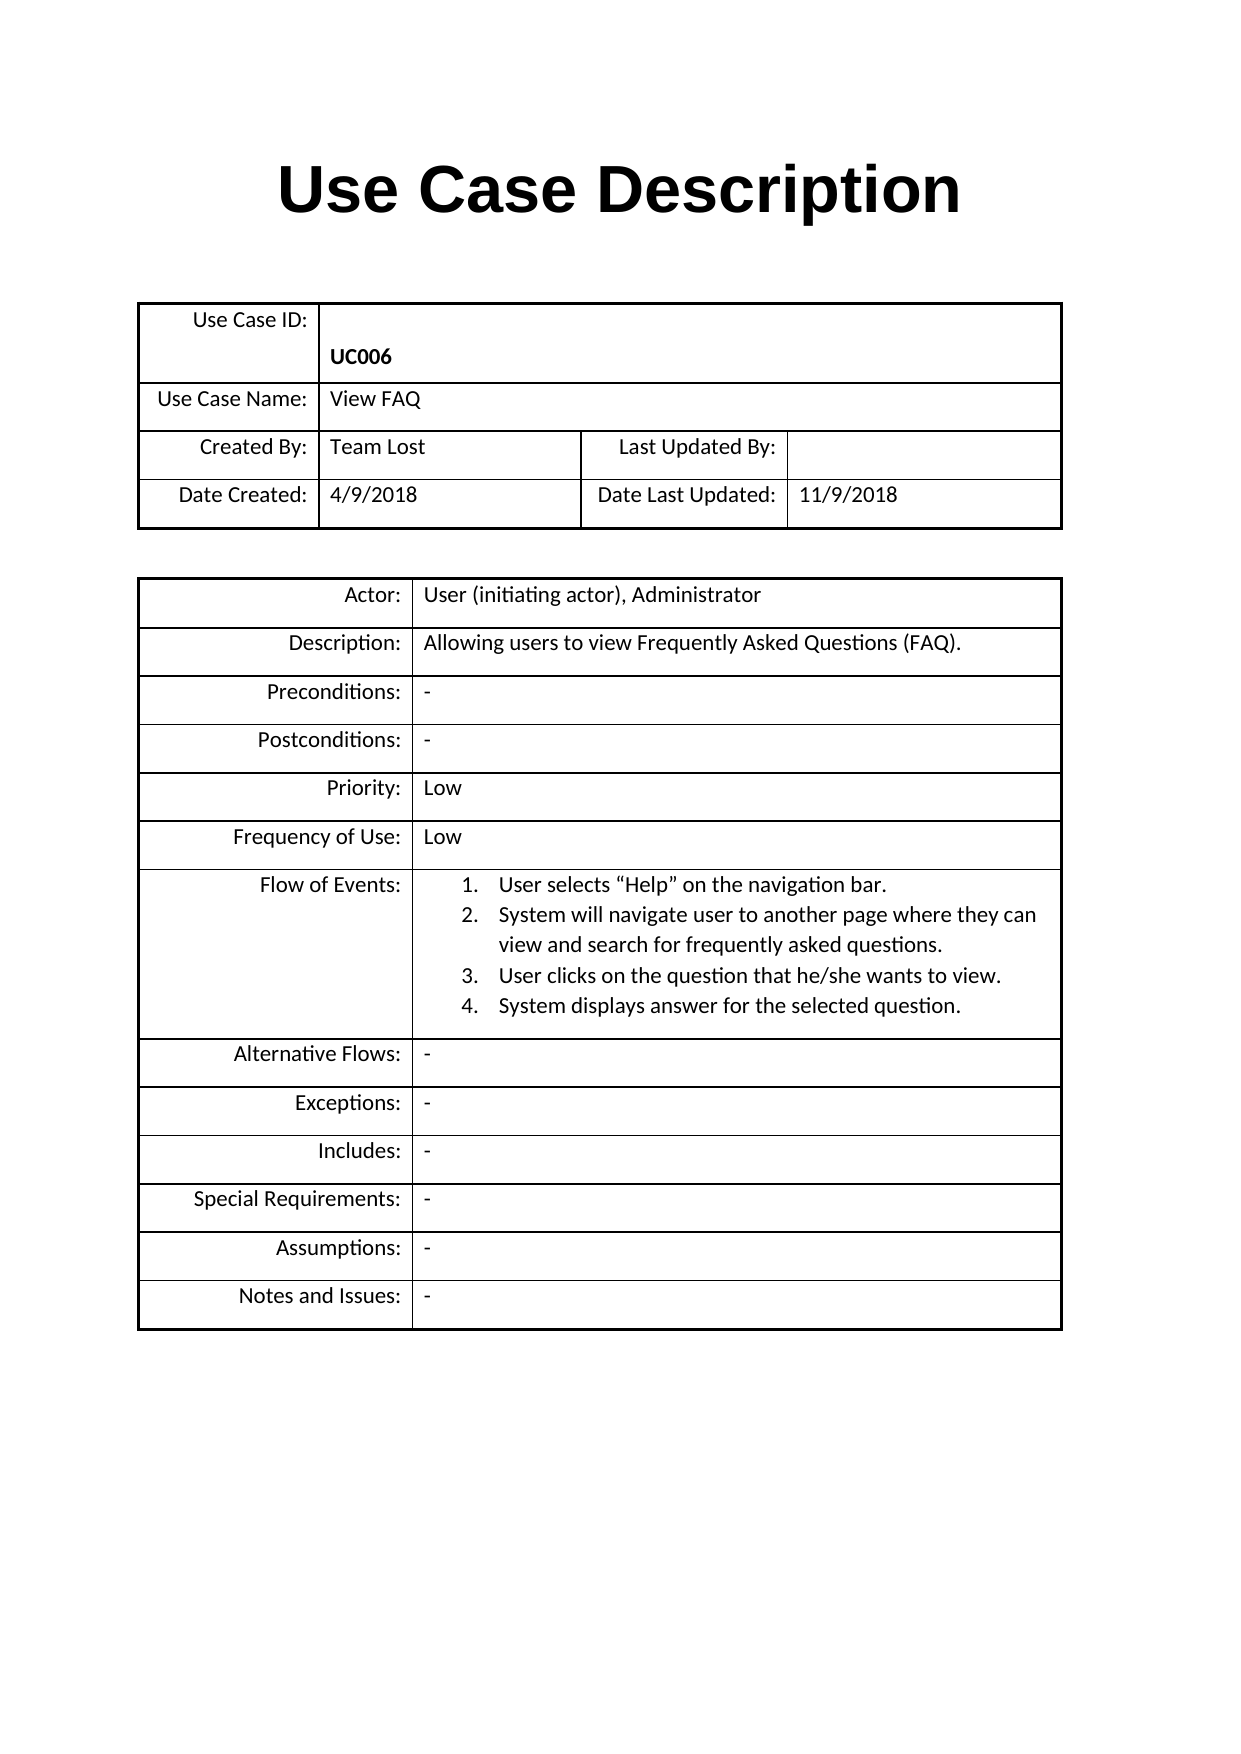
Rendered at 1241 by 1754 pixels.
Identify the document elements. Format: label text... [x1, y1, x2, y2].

table_cell 4/9/2018 [320, 480, 580, 527]
table_cell Preconditions: [140, 677, 412, 724]
table_cell - [413, 725, 1060, 772]
table_cell Created By: [140, 432, 318, 479]
table_cell Description: [140, 629, 412, 675]
table_cell Priority: [140, 774, 412, 820]
table_cell 11/9/2018 [788, 480, 1060, 527]
table_cell Team Lost [320, 432, 580, 479]
table_header Use Case ID: [140, 305, 318, 382]
table_cell Last Updated By: [582, 432, 787, 479]
table_cell - [413, 1136, 1060, 1183]
table_cell - [413, 1040, 1060, 1086]
table_cell Low [413, 822, 1060, 869]
table_cell - [413, 1281, 1060, 1328]
table_cell - [413, 1088, 1060, 1134]
table_cell Includes: [140, 1136, 412, 1183]
table_cell Exceptions: [140, 1088, 412, 1134]
table_cell - [413, 1233, 1060, 1279]
table_header User (initiating actor), Administrator [413, 580, 1060, 627]
table_cell Special Requirements: [140, 1185, 412, 1231]
table_cell Allowing users to view Frequently Asked Questions (FAQ). [413, 629, 1060, 675]
table_cell Date Last Updated: [582, 480, 787, 527]
table_cell - [413, 1185, 1060, 1231]
table_header Actor: [140, 580, 412, 627]
table_cell Flow of Events: [140, 870, 412, 1038]
table_header UC006 [320, 305, 1060, 382]
table_cell [788, 432, 1060, 479]
table_cell User selects “Help” on the navigation bar. System will navigate user to another page where they can view and search for frequently asked questions. User clicks on the question that he/she wants to view. System displays answer for the selected question. [413, 870, 1060, 1038]
table_cell Notes and Issues: [140, 1281, 412, 1328]
table_cell - [413, 677, 1060, 724]
table_cell Frequency of Use: [140, 822, 412, 869]
table_cell Assumptions: [140, 1233, 412, 1279]
title Use Case Description [150, 150, 1090, 227]
table_cell Alternative Flows: [140, 1040, 412, 1086]
table_cell Postconditions: [140, 725, 412, 772]
table_cell Low [413, 774, 1060, 820]
table_cell View FAQ [320, 384, 1060, 430]
table_cell Date Created: [140, 480, 318, 527]
table_cell Use Case Name: [140, 384, 318, 430]
